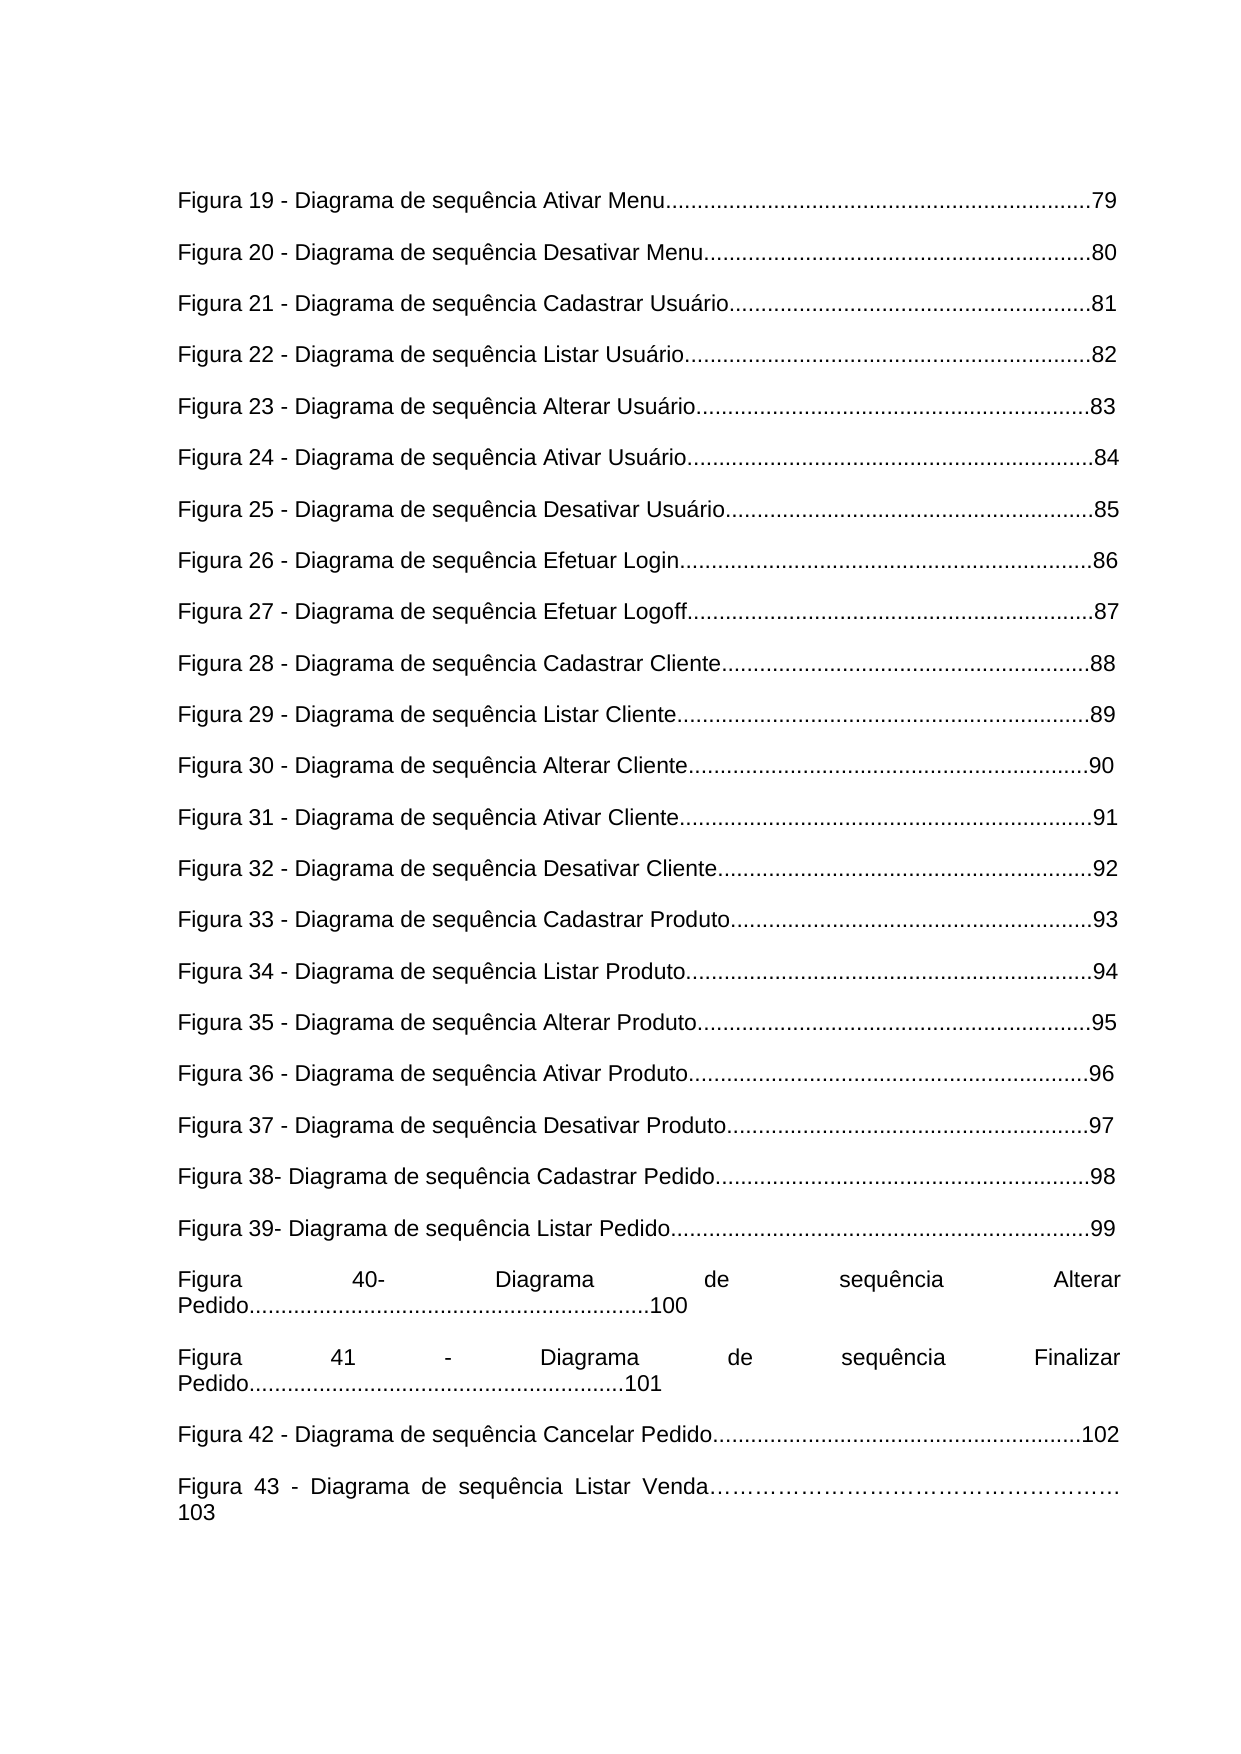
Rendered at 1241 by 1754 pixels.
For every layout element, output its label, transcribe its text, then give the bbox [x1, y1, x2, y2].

text Figura 31 - Diagrama de sequência Ativar Cliente.................................................................91 [177, 804, 1121, 830]
text Figura 34 - Diagrama de sequência Listar Produto................................................................94 [177, 958, 1121, 984]
text Figura 33 - Diagrama de sequência Cadastrar Produto.........................................................93 [177, 906, 1121, 933]
text Figura 35 - Diagrama de sequência Alterar Produto..............................................................95 [177, 1009, 1121, 1035]
text Figura 24 - Diagrama de sequência Ativar Usuário................................................................84 [177, 444, 1121, 471]
text Figura 38- Diagrama de sequência Cadastrar Pedido...........................................................98 [177, 1163, 1121, 1189]
text Figura 28 - Diagrama de sequência Cadastrar Cliente..........................................................88 [177, 649, 1121, 676]
text Figura 22 - Diagrama de sequência Listar Usuário................................................................82 [177, 341, 1121, 368]
text Figura 25 - Diagrama de sequência Desativar Usuário..........................................................85 [177, 496, 1121, 522]
text Figura 19 - Diagrama de sequência Ativar Menu...................................................................79 [177, 187, 1121, 214]
text Figura 41 - Diagrama de sequência Finalizar Pedido...........................................................101 [177, 1343, 1121, 1396]
text Figura 23 - Diagrama de sequência Alterar Usuário..............................................................83 [177, 393, 1121, 419]
text Figura 43 - Diagrama de sequência Listar Venda………………………………………………103 [177, 1473, 1121, 1525]
text Figura 37 - Diagrama de sequência Desativar Produto.........................................................97 [177, 1112, 1121, 1138]
text Figura 26 - Diagrama de sequência Efetuar Login.................................................................86 [177, 547, 1121, 573]
text Figura 40- Diagrama de sequência Alterar Pedido...............................................................100 [177, 1266, 1121, 1318]
text Figura 32 - Diagrama de sequência Desativar Cliente...........................................................92 [177, 855, 1121, 881]
text Figura 39- Diagrama de sequência Listar Pedido..................................................................99 [177, 1214, 1121, 1241]
text Figura 29 - Diagrama de sequência Listar Cliente.................................................................89 [177, 701, 1121, 727]
text Figura 27 - Diagrama de sequência Efetuar Logoff................................................................87 [177, 598, 1121, 624]
text Figura 20 - Diagrama de sequência Desativar Menu.............................................................80 [177, 239, 1121, 265]
text Figura 42 - Diagrama de sequência Cancelar Pedido..........................................................102 [177, 1421, 1121, 1448]
text Figura 36 - Diagrama de sequência Ativar Produto...............................................................96 [177, 1060, 1121, 1087]
text Figura 30 - Diagrama de sequência Alterar Cliente...............................................................90 [177, 752, 1121, 779]
text Figura 21 - Diagrama de sequência Cadastrar Usuário.........................................................81 [177, 290, 1121, 316]
